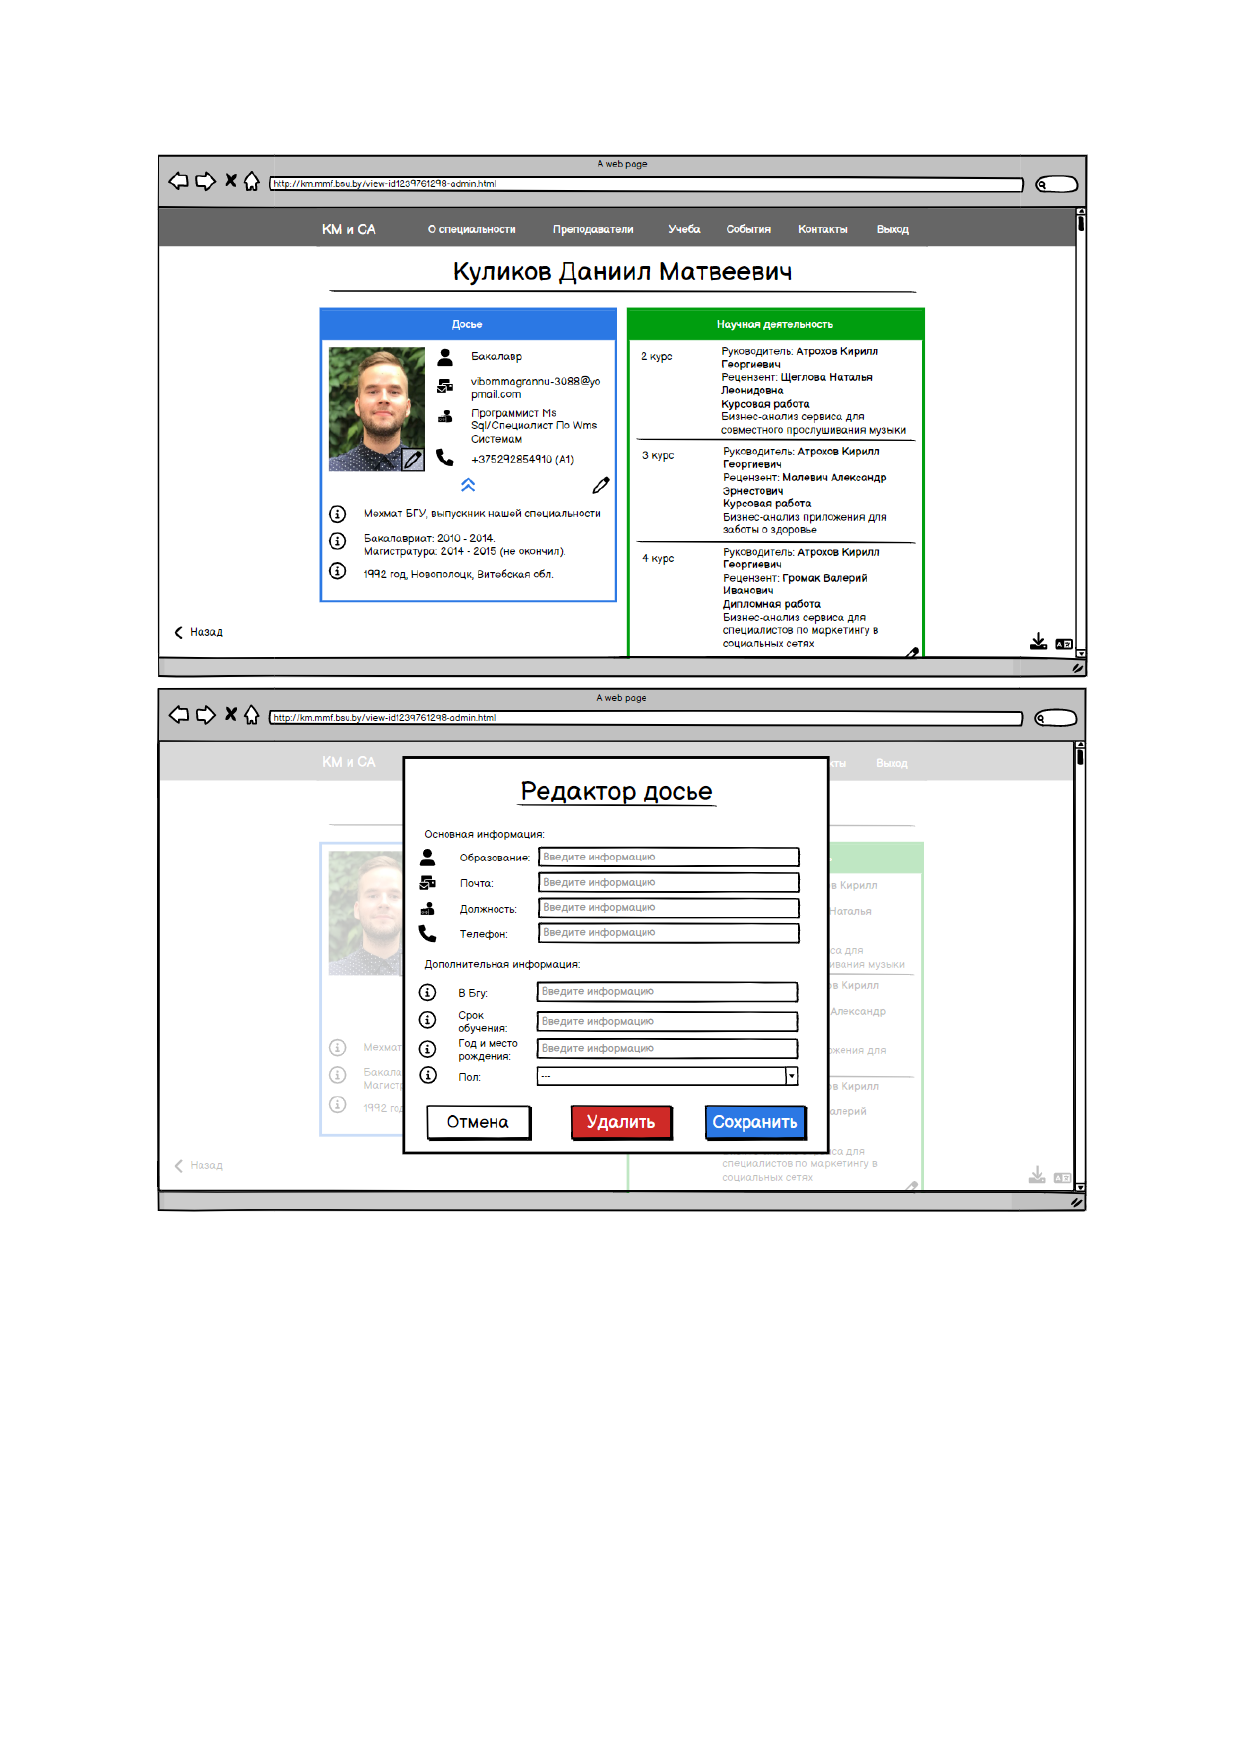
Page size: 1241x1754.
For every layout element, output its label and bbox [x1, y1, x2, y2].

picture [150, 150, 1091, 680]
picture [150, 683, 1091, 1215]
